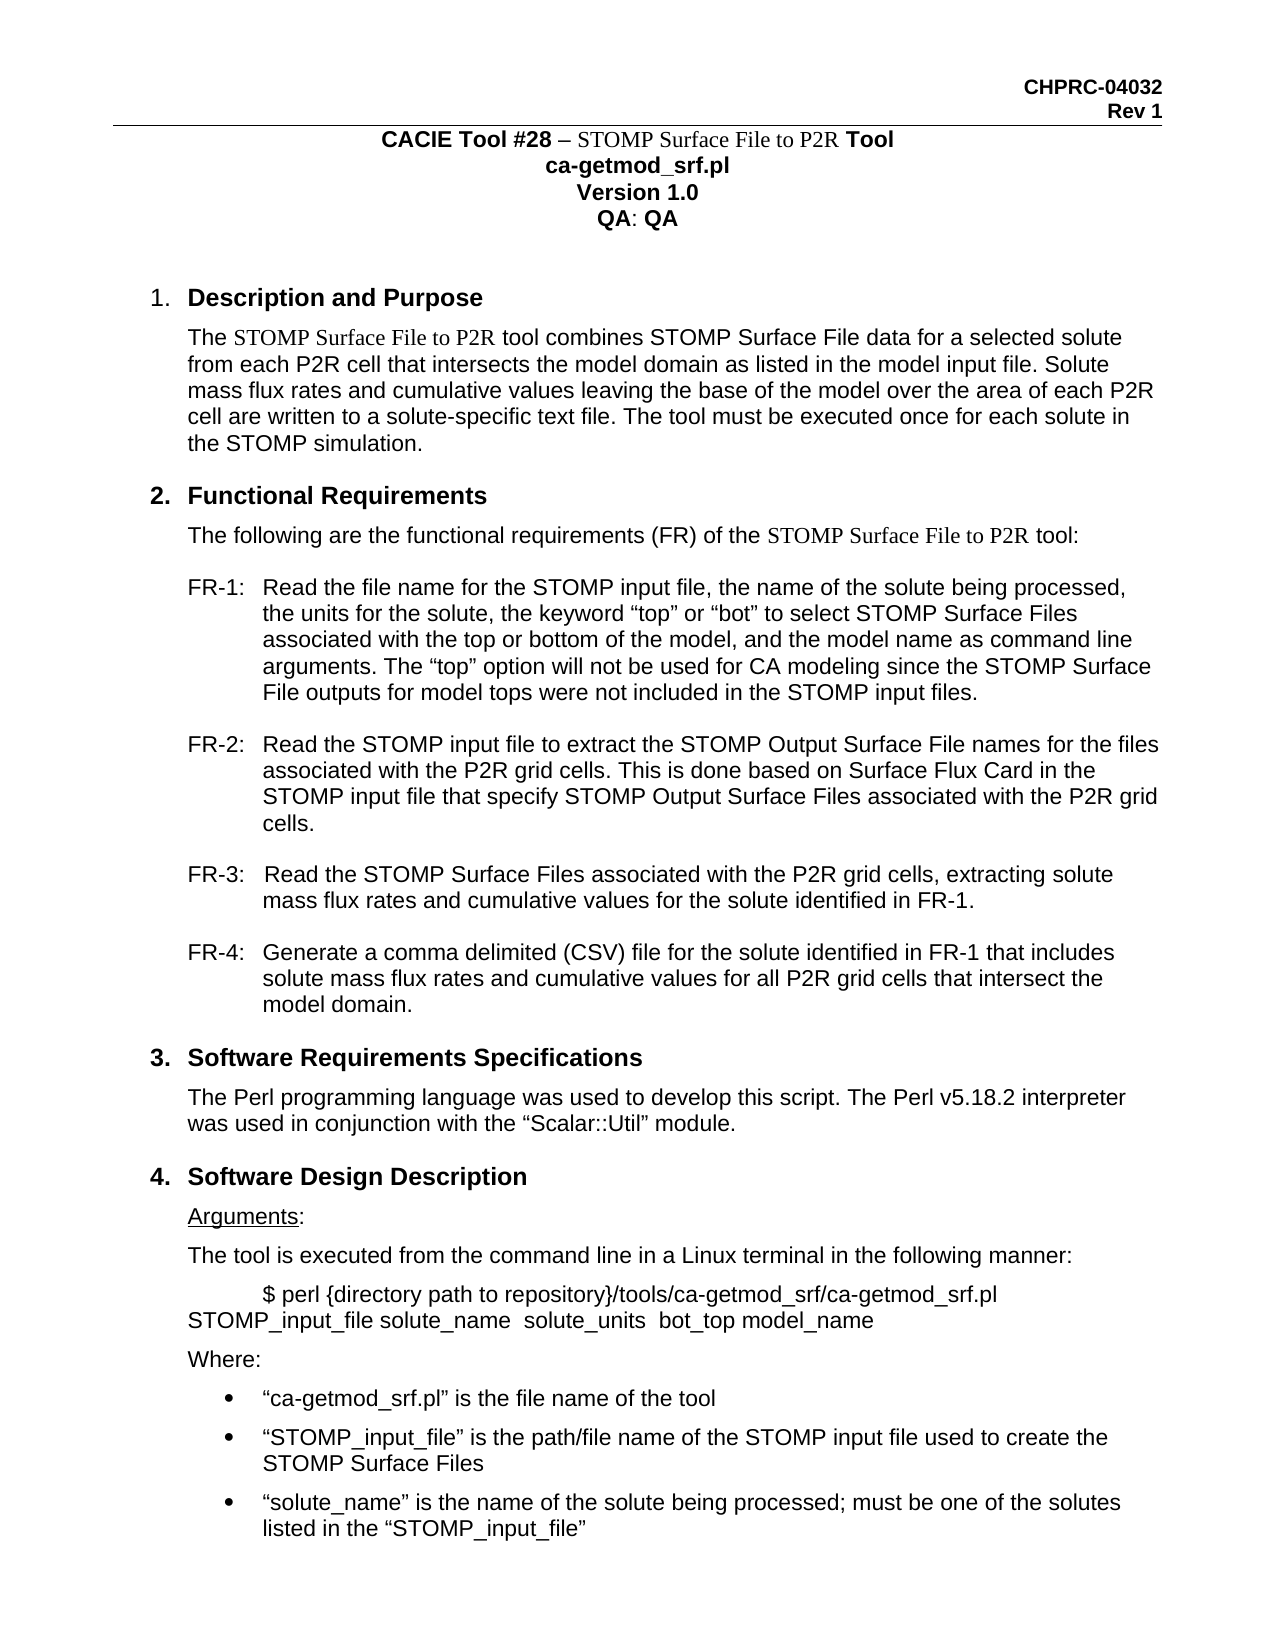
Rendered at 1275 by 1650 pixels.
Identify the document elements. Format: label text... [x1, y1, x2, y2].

text CACIE Tool #28 – Tool [112, 126, 1162, 152]
text Version 1.0 [112, 179, 1162, 205]
text $ perl {directory path to repository}/tools/ca-getmod_srf/ca-getmod_srf.pl STOMP_input_file solute_name solute_units bot_top model_name [187, 1281, 1162, 1333]
text ca-getmod_srf.pl [112, 152, 1162, 179]
text FR-1: Read the file name for the STOMP input file, the name of the solute being processed, the units for the solute, the keyword “top” or “bot” to select STOMP Surface Files associated with the top or bottom of the model, and the model name as command line arguments. The “top” option will not be used for CA modeling since the STOMP Surface File outputs for model tops were not included in the STOMP input files. [187, 574, 1162, 706]
text FR-2: Read the STOMP input file to extract the STOMP Output Surface File names for the files associated with the P2R grid cells. This is done based on Surface Flux Card in the STOMP input file that specify STOMP Output Surface Files associated with the P2R grid cells. [187, 731, 1162, 836]
text The tool is executed from the command line in a Linux terminal in the following manner: [187, 1242, 1162, 1268]
text FR-3: Read the STOMP Surface Files associated with the P2R grid cells, extracting solute mass flux rates and cumulative values for the solute identified in FR-1. [187, 861, 1162, 914]
text Where: [187, 1346, 1162, 1372]
subtitle Software Requirements Specifications [150, 1043, 1162, 1071]
text The Perl programming language was used to develop this script. The Perl v5.18.2 interpreter was used in conjunction with the “Scalar::Util” module. [187, 1084, 1162, 1137]
list “solute_name” is the name of the solute being processed; must be one of the solutes listed in the “STOMP_input_file” [225, 1489, 1162, 1541]
subtitle Description and Purpose [150, 283, 1162, 312]
text QA: QA [112, 205, 1162, 232]
list “STOMP_input_file” is the path/file name of the STOMP input file used to create the STOMP Surface Files [225, 1423, 1162, 1476]
text The tool combines STOMP Surface File data for a selected solute from each P2R cell that intersects the model domain as listed in the model input file. Solute mass flux rates and cumulative values leaving the base of the model over the area of each P2R cell are written to a solute-specific text file. The tool must be executed once for each solute in the STOMP simulation. [187, 324, 1162, 456]
subtitle Software Design Description [150, 1162, 1162, 1190]
subtitle Functional Requirements [150, 481, 1162, 510]
text Arguments: [187, 1203, 1162, 1229]
text FR-4: Generate a comma delimited (CSV) file for the solute identified in FR-1 that includes solute mass flux rates and cumulative values for all P2R grid cells that intersect the model domain. [187, 939, 1162, 1018]
list “ca-getmod_srf.pl” is the file name of the tool [225, 1385, 1162, 1411]
text The following are the functional requirements (FR) of the tool: [187, 522, 1162, 549]
